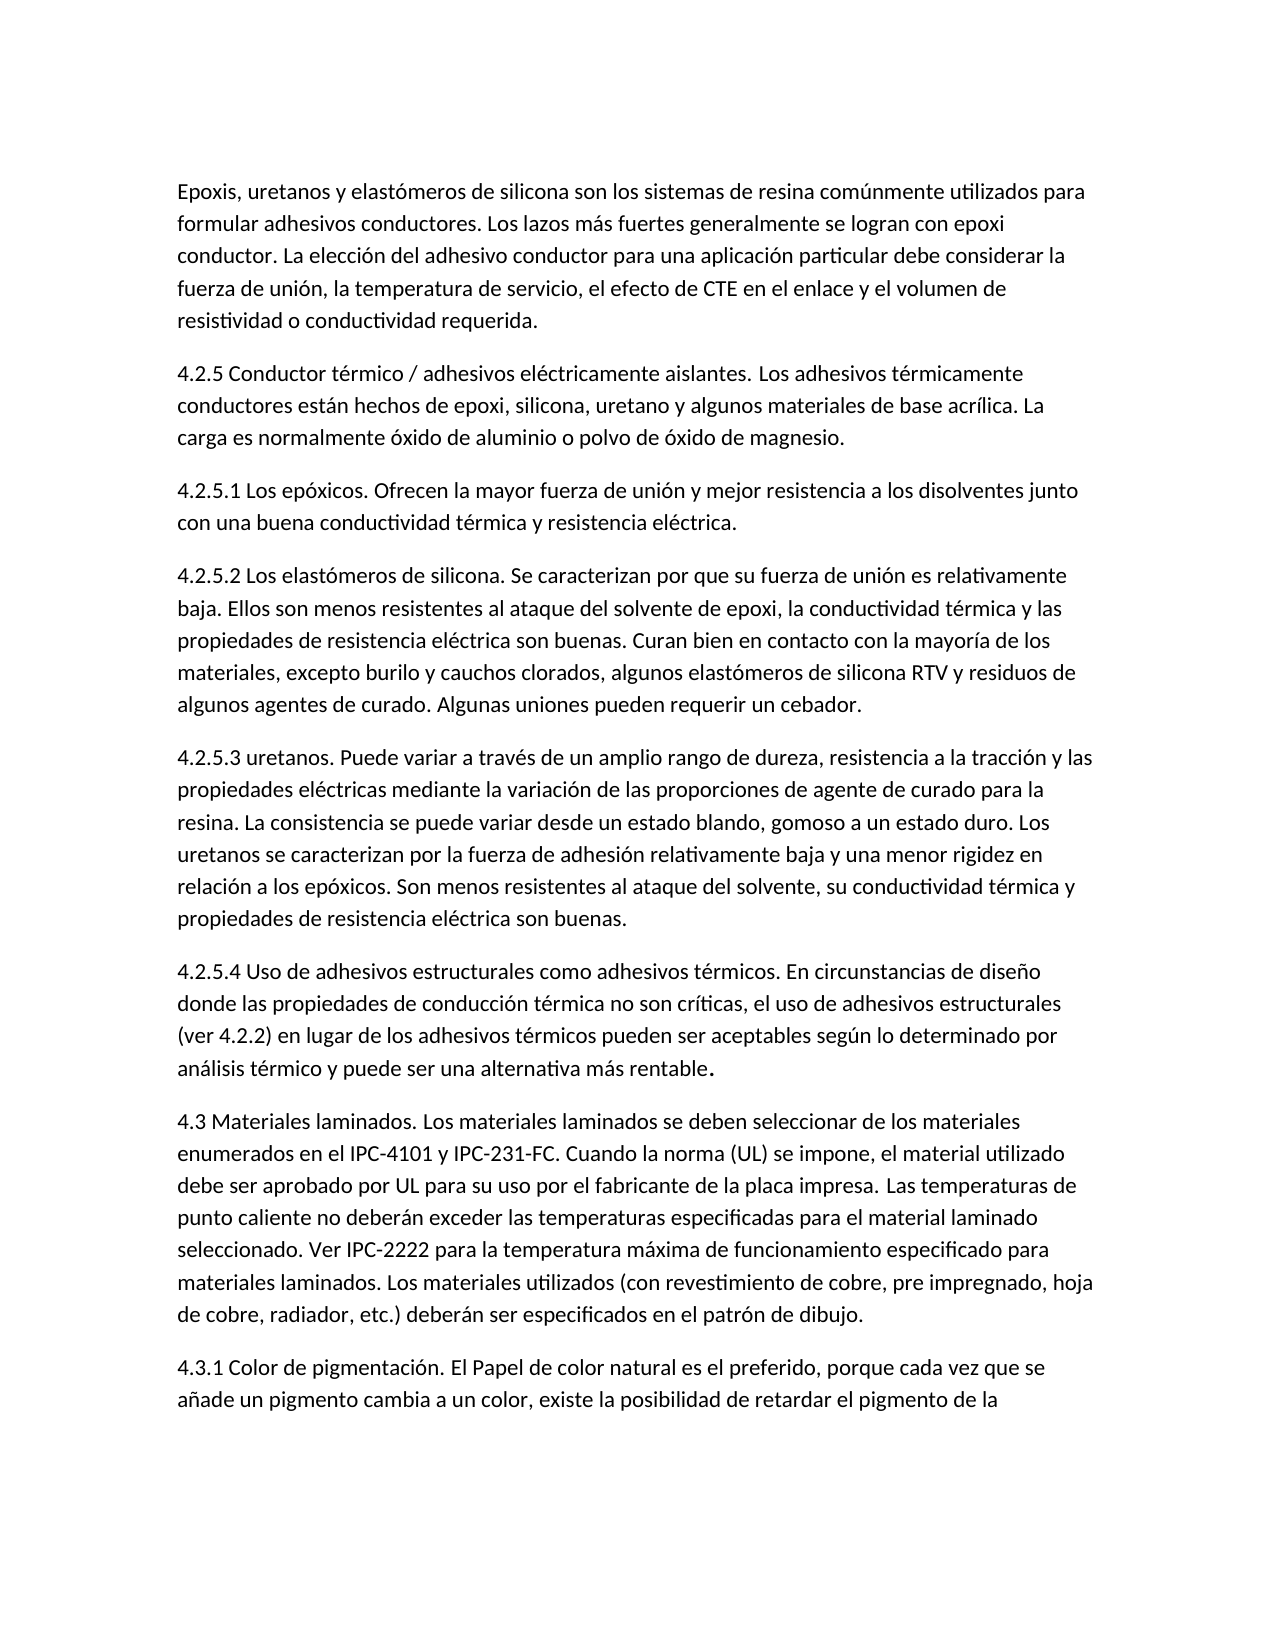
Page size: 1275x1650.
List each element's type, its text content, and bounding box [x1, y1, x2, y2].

text 4.3 Materiales laminados. Los materiales laminados se deben seleccionar de los materiales enumerados en el IPC-4101 y IPC-231-FC. Cuando la norma (UL) se impone, el material utilizado debe ser aprobado por UL para su uso por el fabricante de la placa impresa. Las temperaturas de punto caliente no deberán exceder las temperaturas especificadas para el material laminado seleccionado. Ver IPC-2222 para la temperatura máxima de funcionamiento especificado para materiales laminados. Los materiales utilizados (con revestimiento de cobre, pre impregnado, hoja de cobre, radiador, etc.) deberán ser especificados en el patrón de dibujo. [177, 1107, 1098, 1328]
text Epoxis, uretanos y elastómeros de silicona son los sistemas de resina comúnmente utilizados para formular adhesivos conductores. Los lazos más fuertes generalmente se logran con epoxi conductor. La elección del adhesivo conductor para una aplicación particular debe considerar la fuerza de unión, la temperatura de servicio, el efecto de CTE en el enlace y el volumen de resistividad o conductividad requerida. [177, 177, 1098, 334]
text 4.2.5.4 Uso de adhesivos estructurales como adhesivos térmicos. En circunstancias de diseño donde las propiedades de conducción térmica no son críticas, el uso de adhesivos estructurales (ver 4.2.2) en lugar de los adhesivos térmicos pueden ser aceptables según lo determinado por análisis térmico y puede ser una alternativa más rentable. [177, 957, 1098, 1082]
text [177, 1353, 1098, 1413]
text 4.2.5.3 uretanos. Puede variar a través de un amplio rango de dureza, resistencia a la tracción y las propiedades eléctricas mediante la variación de las proporciones de agente de curado para la resina. La consistencia se puede variar desde un estado blando, gomoso a un estado duro. Los uretanos se caracterizan por la fuerza de adhesión relativamente baja y una menor rigidez en relación a los epóxicos. Son menos resistentes al ataque del solvente, su conductividad térmica y propiedades de resistencia eléctrica son buenas. [177, 743, 1098, 932]
text 4.2.5.2 Los elastómeros de silicona. Se caracterizan por que su fuerza de unión es relativamente baja. Ellos son menos resistentes al ataque del solvente de epoxi, la conductividad térmica y las propiedades de resistencia eléctrica son buenas. Curan bien en contacto con la mayoría de los materiales, excepto burilo y cauchos clorados, algunos elastómeros de silicona RTV y residuos de algunos agentes de curado. Algunas uniones pueden requerir un cebador. [177, 561, 1098, 718]
text 4.2.5.1 Los epóxicos. Ofrecen la mayor fuerza de unión y mejor resistencia a los disolventes junto con una buena conductividad térmica y resistencia eléctrica. [177, 476, 1098, 536]
text 4.2.5 Conductor térmico / adhesivos eléctricamente aislantes. Los adhesivos térmicamente conductores están hechos de epoxi, silicona, uretano y algunos materiales de base acrílica. La carga es normalmente óxido de aluminio o polvo de óxido de magnesio. [177, 359, 1098, 451]
